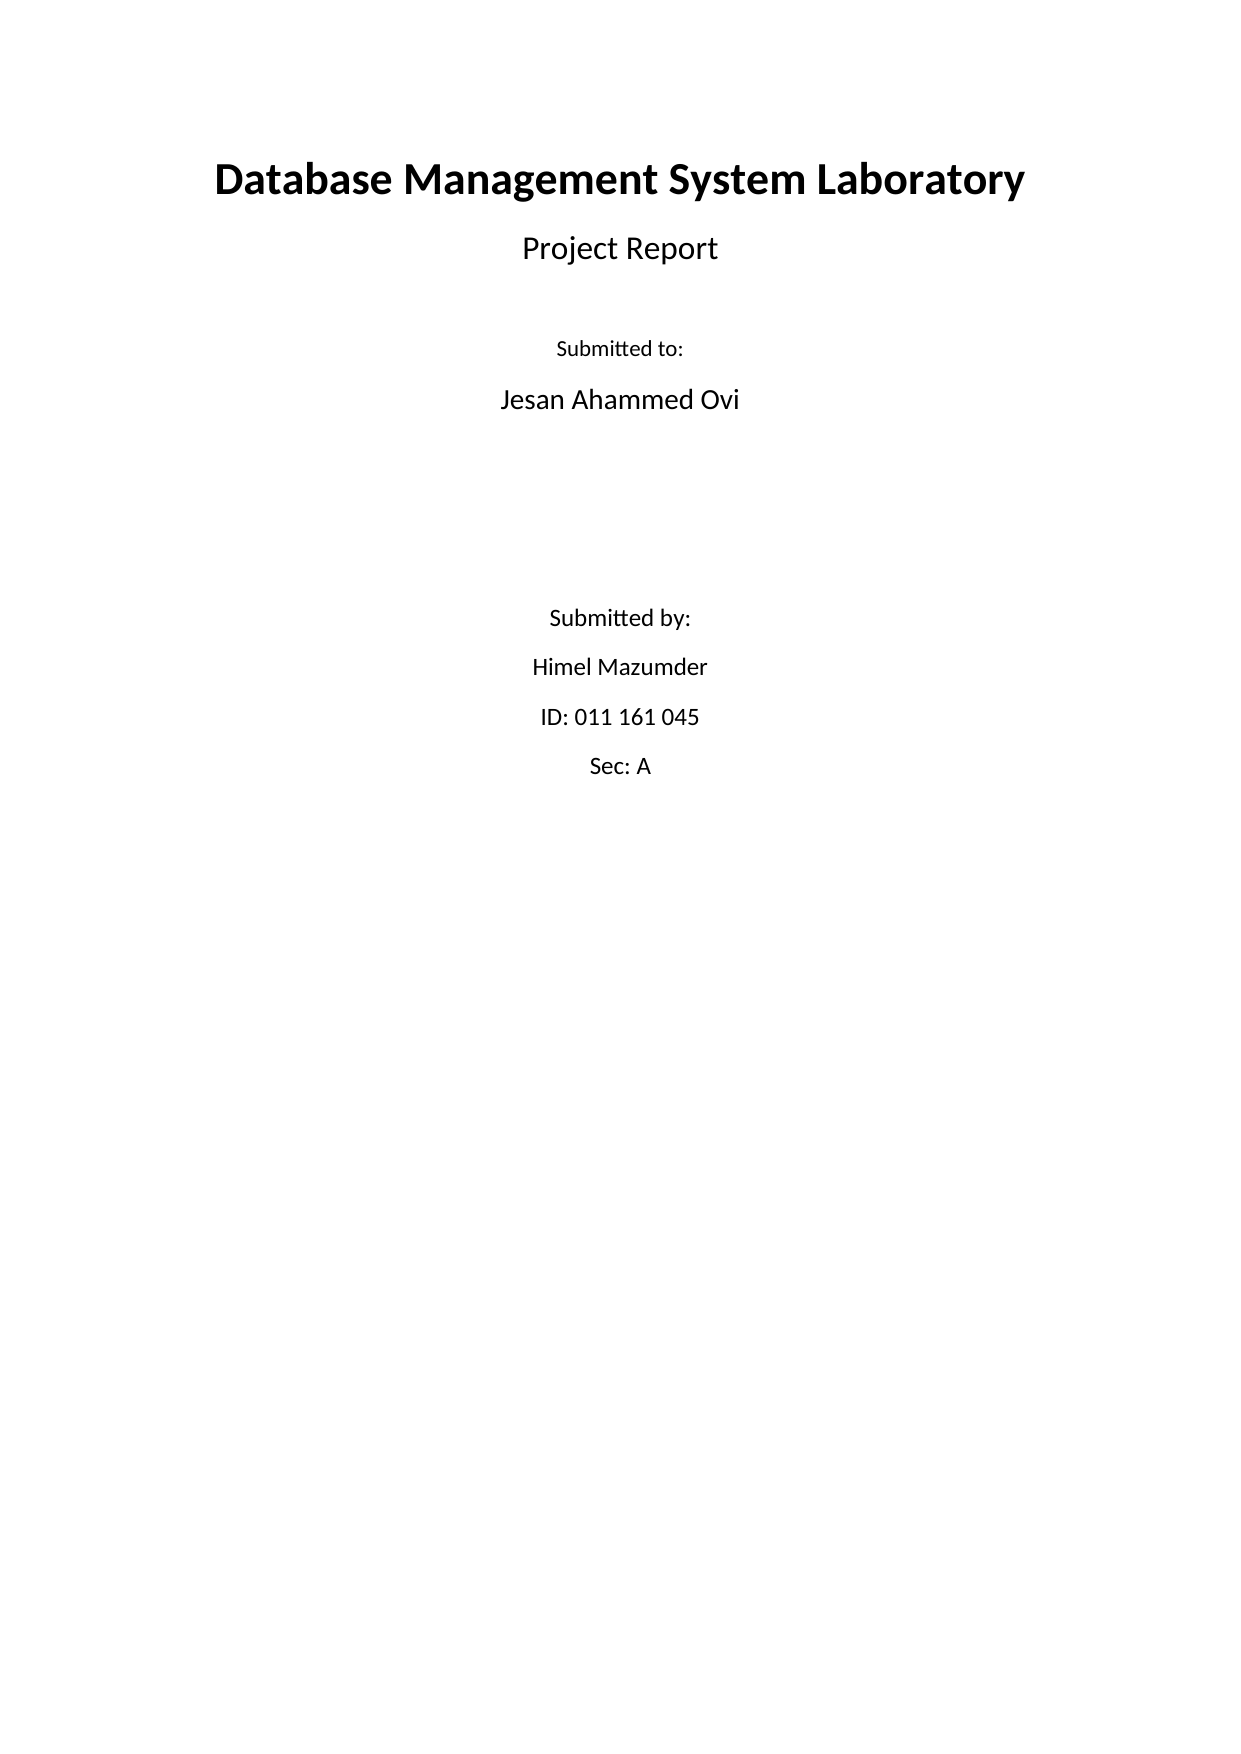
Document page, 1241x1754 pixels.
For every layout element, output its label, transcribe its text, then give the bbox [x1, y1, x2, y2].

text Himel Mazumder [150, 651, 1090, 682]
text ID: 011 161 045 [150, 701, 1090, 731]
text Submitted by: [150, 602, 1090, 632]
text Submitted to: [150, 334, 1090, 362]
text Database Management System Laboratory [150, 150, 1090, 206]
text Sec: A [150, 751, 1090, 781]
text Jesan Ahammed Ovi [150, 381, 1090, 417]
text Project Report [150, 227, 1090, 268]
